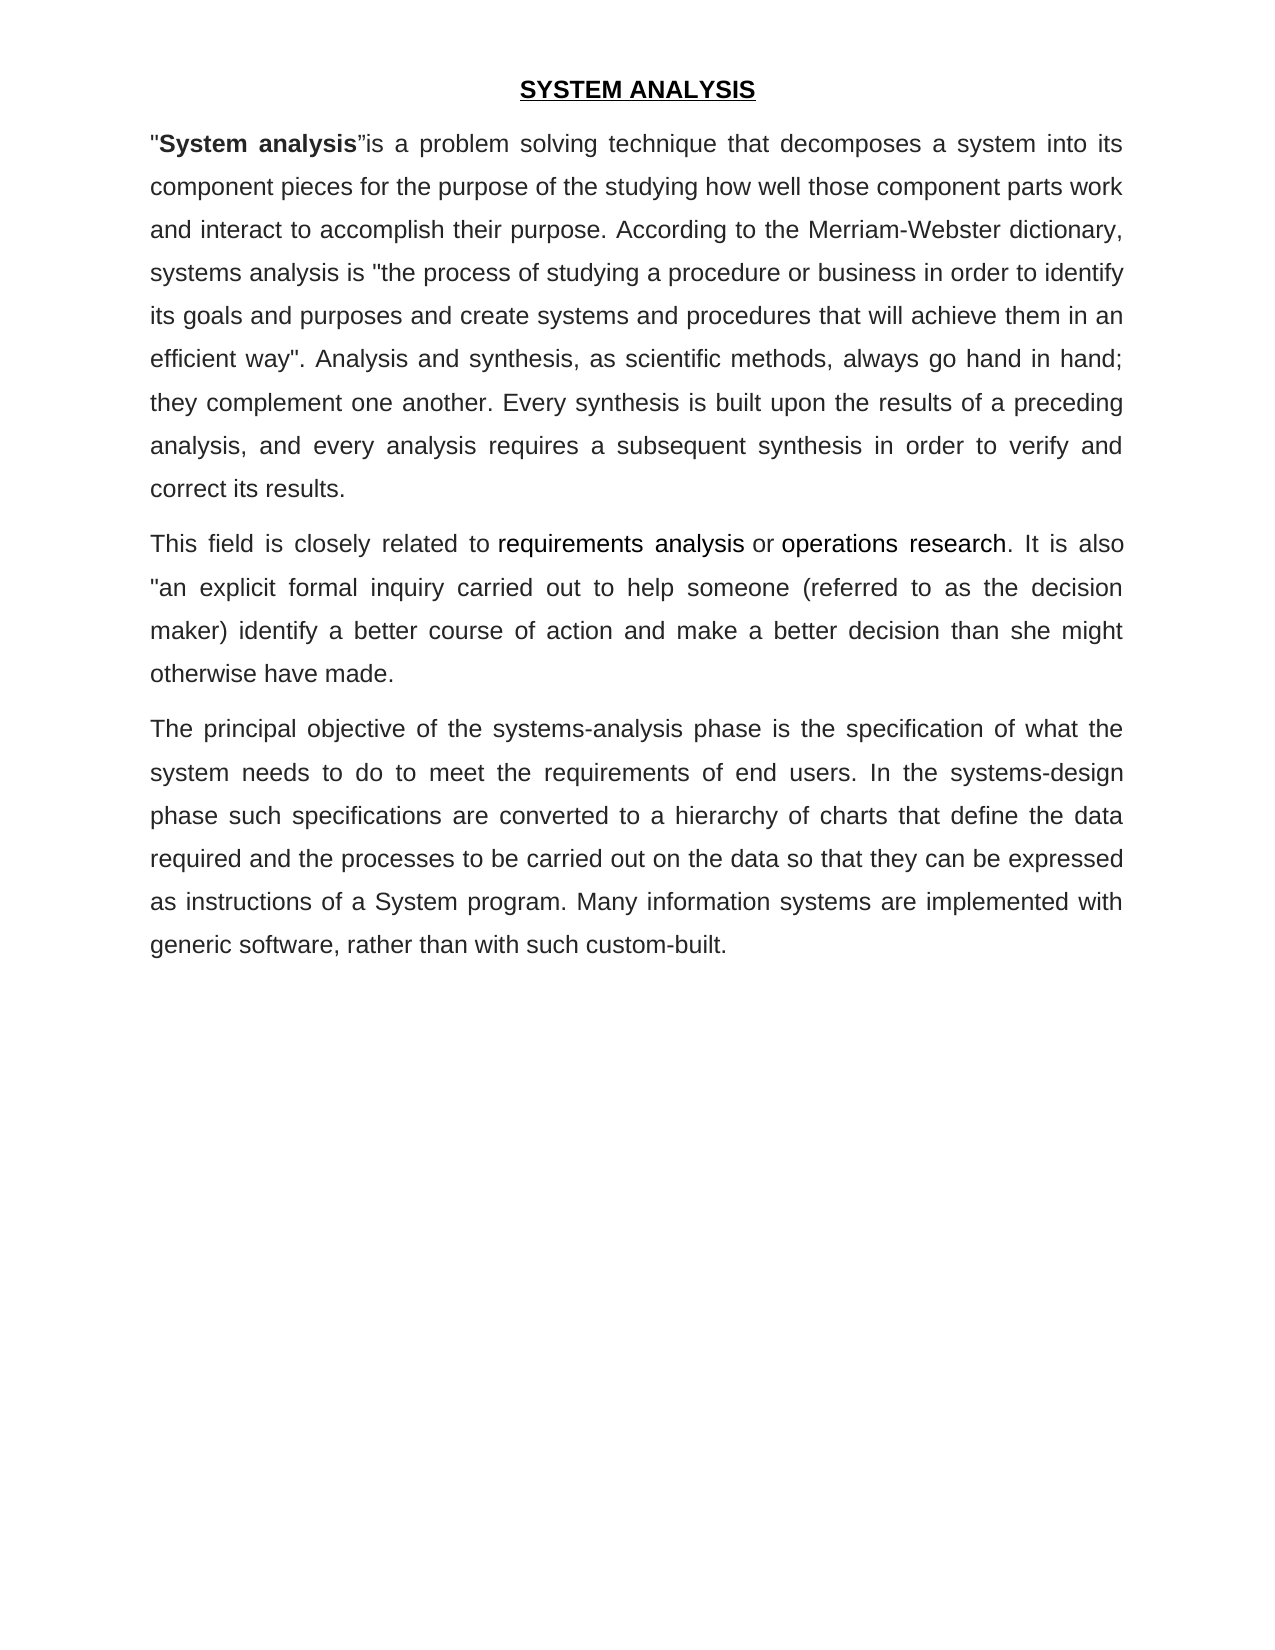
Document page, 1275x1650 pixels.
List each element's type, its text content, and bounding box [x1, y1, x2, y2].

text "System analysis”is a problem solving technique that decomposes a system into its component pieces for the purpose of the studying how well those component parts work and interact to accomplish their purpose. According to the Merriam-Webster dictionary, systems analysis is "the process of studying a procedure or business in order to identify its goals and purposes and create systems and procedures that will achieve them in an efficient way". Analysis and synthesis, as scientific methods, always go hand in hand; they complement one another. Every synthesis is built upon the results of a preceding analysis, and every analysis requires a subsequent synthesis in order to verify and correct its results. [150, 129, 1125, 503]
text This field is closely related to requirements analysis or operations research. It is also "an explicit formal inquiry carried out to help someone (referred to as the decision maker) identify a better course of action and make a better decision than she might otherwise have made. [150, 529, 1125, 688]
text SYSTEM ANALYSIS [150, 75, 1125, 104]
text The principal objective of the systems-analysis phase is the specification of what the system needs to do to meet the requirements of end users. In the systems-design phase such specifications are converted to a hierarchy of charts that define the data required and the processes to be carried out on the data so that they can be expressed as instructions of a System program. Many information systems are implemented with generic software, rather than with such custom-built. [150, 714, 1125, 959]
